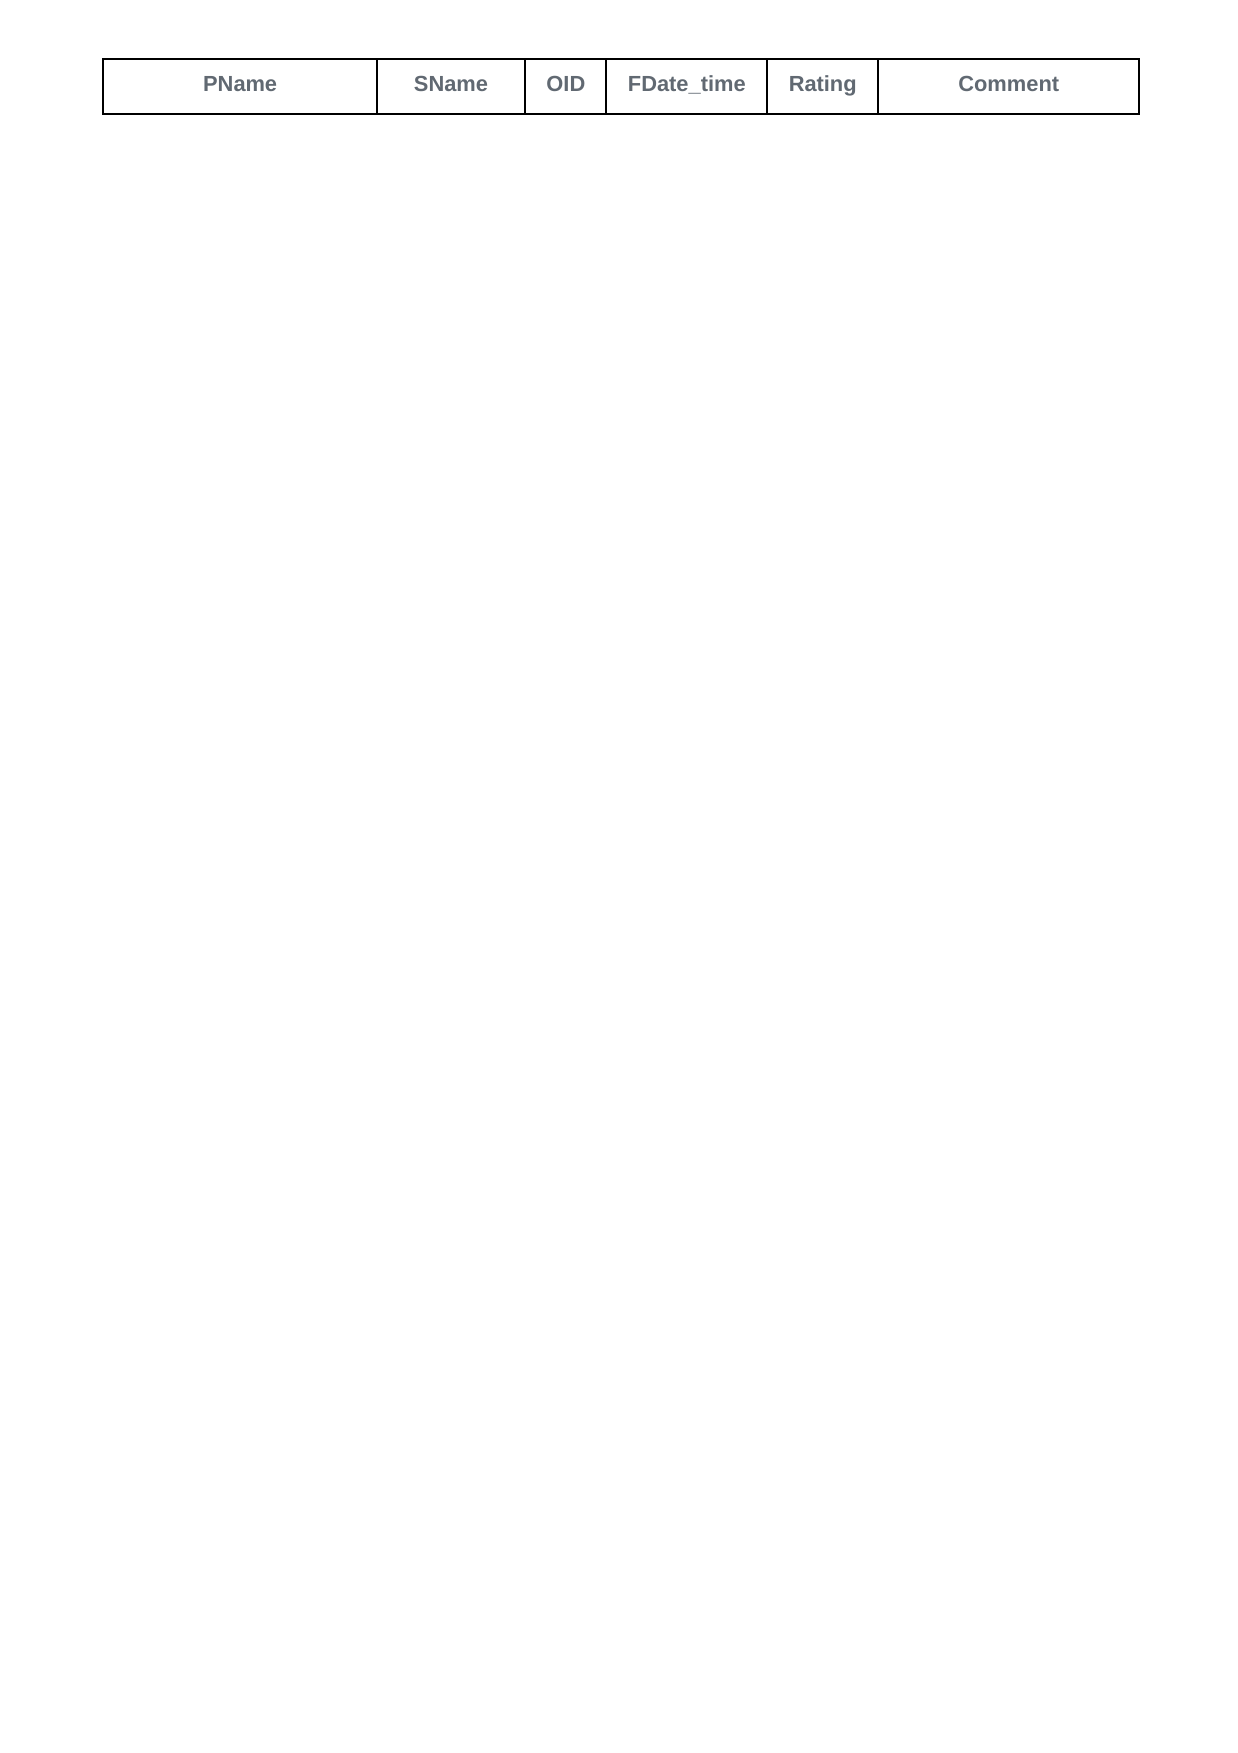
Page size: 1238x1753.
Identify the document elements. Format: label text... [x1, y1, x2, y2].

table_header Rating [768, 60, 877, 113]
table_header SName [378, 60, 524, 113]
table_header Comment [879, 60, 1138, 113]
table_header FDate_time [607, 60, 766, 113]
table_header OID [526, 60, 605, 113]
table_header PName [104, 60, 376, 113]
